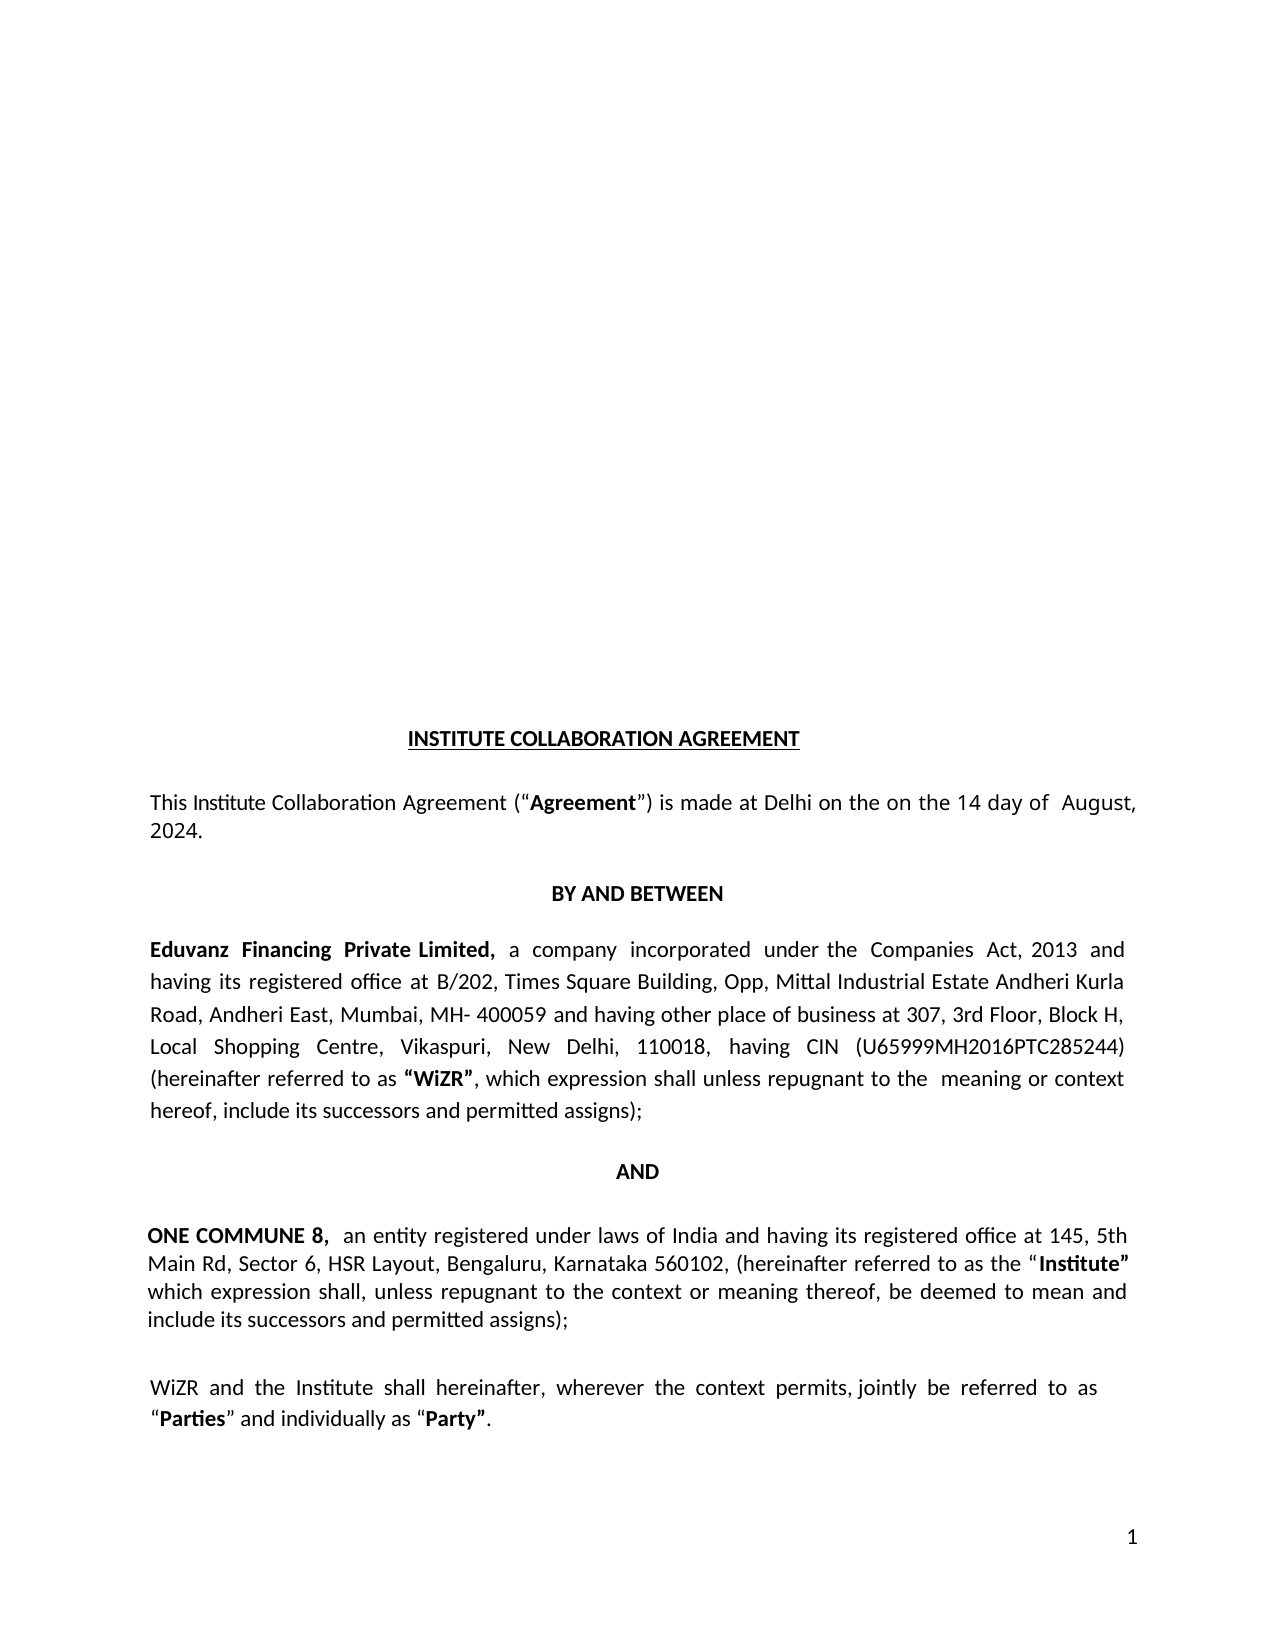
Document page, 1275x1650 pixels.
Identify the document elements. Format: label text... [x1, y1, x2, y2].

text This Institute Collaboration Agreement (“Agreement”) is made at Delhi on the on the 14 day of August, 2024. [150, 788, 1137, 845]
text “Parties” and individually as “Party”. [150, 1404, 1137, 1433]
subtitle BY AND BETWEEN [540, 879, 735, 907]
subtitle INSTITUTE COLLABORATION AGREEMENT [408, 724, 1137, 752]
text WiZR and the Institute shall hereinafter, wherever the context permits, jointly be referred to as [150, 1373, 1137, 1401]
text Eduvanz Financing Private Limited, a company incorporated under the Companies Act, 2013 and having its registered office at B/202, Times Square Building, Opp, Mittal Industrial Estate Andheri Kurla Road, Andheri East, Mumbai, MH- 400059 and having other place of business at 307, 3rd Floor, Block H, Local Shopping Centre, Vikaspuri, New Delhi, 110018, having CIN (U65999MH2016PTC285244) (hereinafter referred to as “WiZR”, which expression shall unless repugnant to the meaning or context hereof, include its successors and permitted assigns); [150, 935, 1125, 1125]
subtitle AND [139, 1157, 1136, 1185]
text ONE COMMUNE 8, an entity registered under laws of India and having its registered office at 145, 5th Main Rd, Sector 6, HSR Layout, Bengaluru, Karnataka 560102, (hereinafter referred to as the “Institute” which expression shall, unless repugnant to the context or meaning thereof, be deemed to mean and include its successors and permitted assigns); [147, 1221, 1130, 1333]
